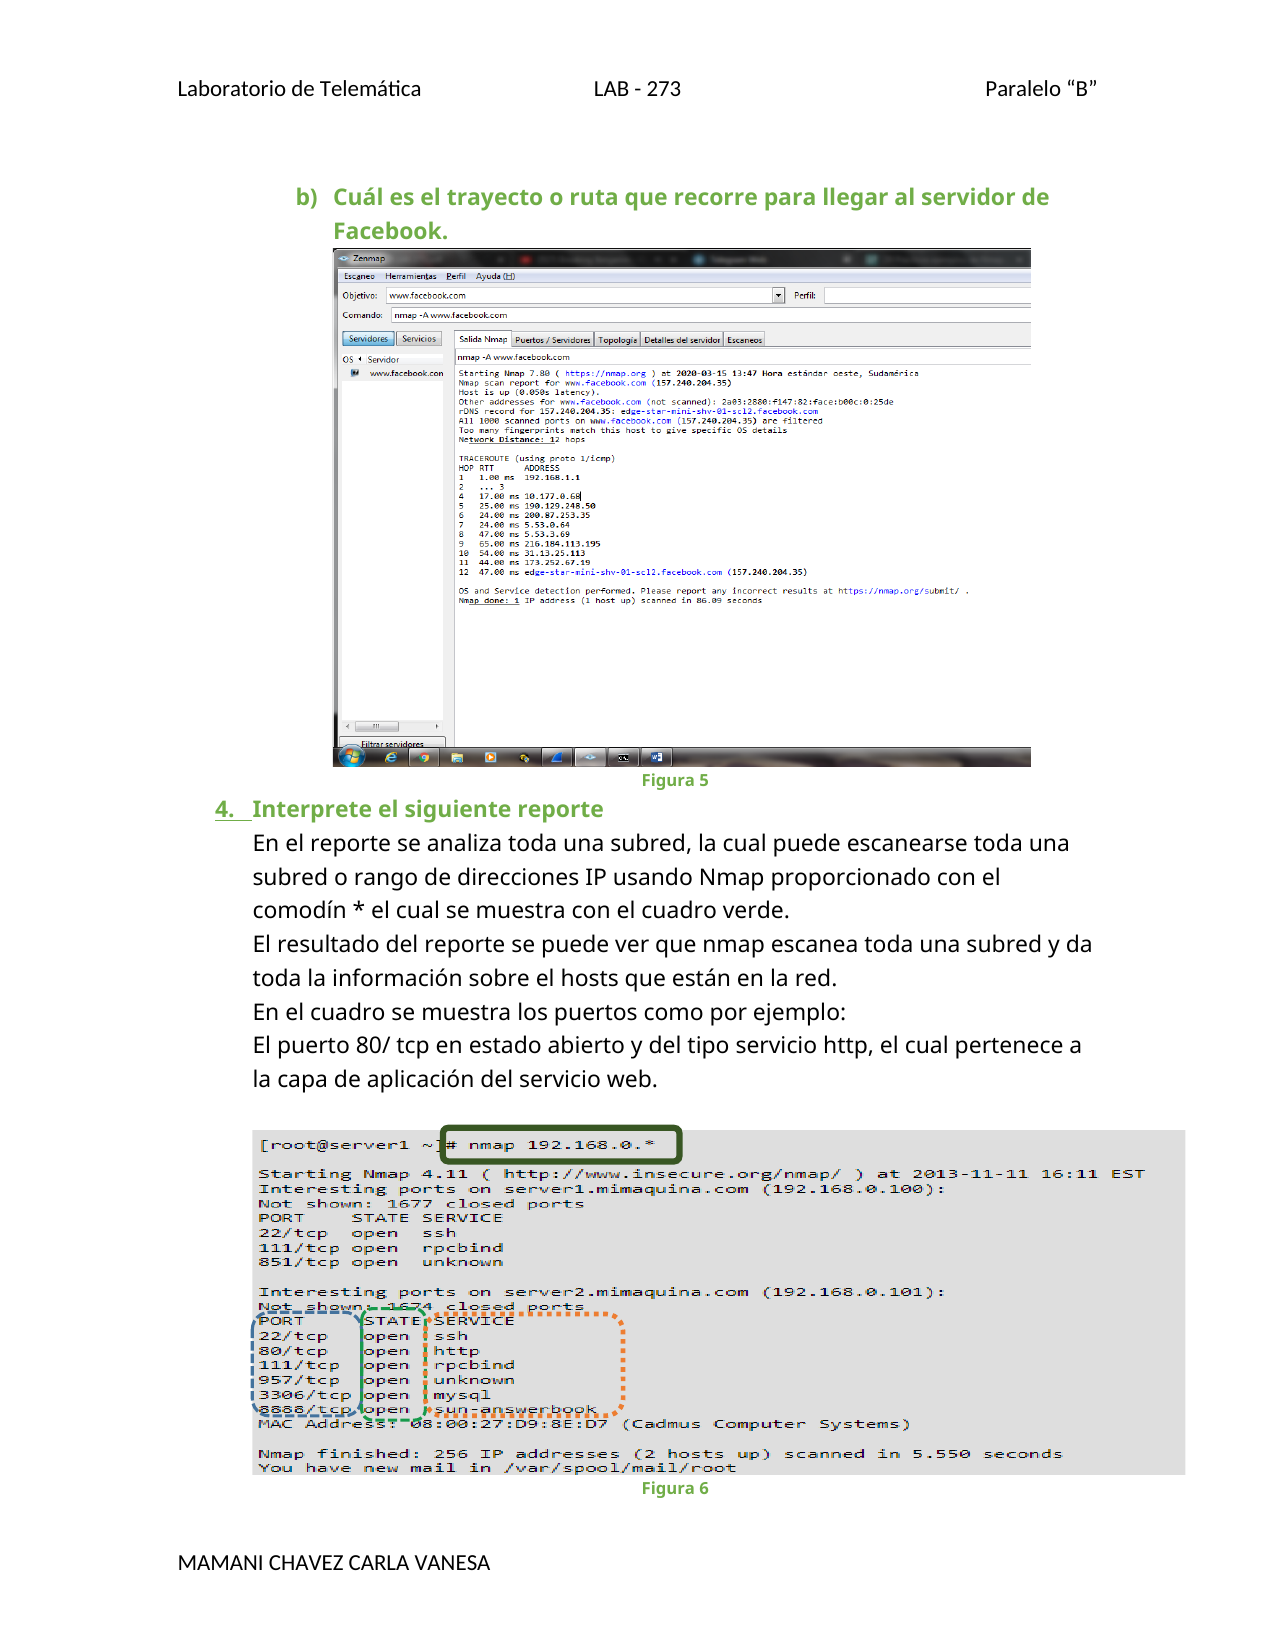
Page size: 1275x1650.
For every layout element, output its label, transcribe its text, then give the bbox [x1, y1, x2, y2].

list El puerto 80/ tcp en estado abierto y del tipo servicio http, el cual pertenece a la capa de aplicación del servicio web. [252, 1029, 1098, 1094]
picture [446, 1131, 676, 1158]
list En el cuadro se muestra los puertos como por ejemplo: [252, 996, 1098, 1027]
list Interprete el siguiente reporte [215, 793, 1098, 824]
list Figura 6 [252, 1477, 1098, 1499]
list El resultado del reporte se puede ver que nmap escanea toda una subred y da toda la información sobre el hosts que están en la red. [252, 928, 1098, 993]
picture [252, 1130, 1186, 1475]
list Cuál es el trayecto o ruta que recorre para llegar al servidor de Facebook. [295, 181, 1098, 246]
picture [332, 248, 1031, 767]
list Figura 5 [252, 769, 1098, 791]
list En el reporte se analiza toda una subred, la cual puede escanearse toda una subred o rango de direcciones IP usando Nmap proporcionado con el comodín * el cual se muestra con el cuadro verde. [252, 827, 1098, 926]
